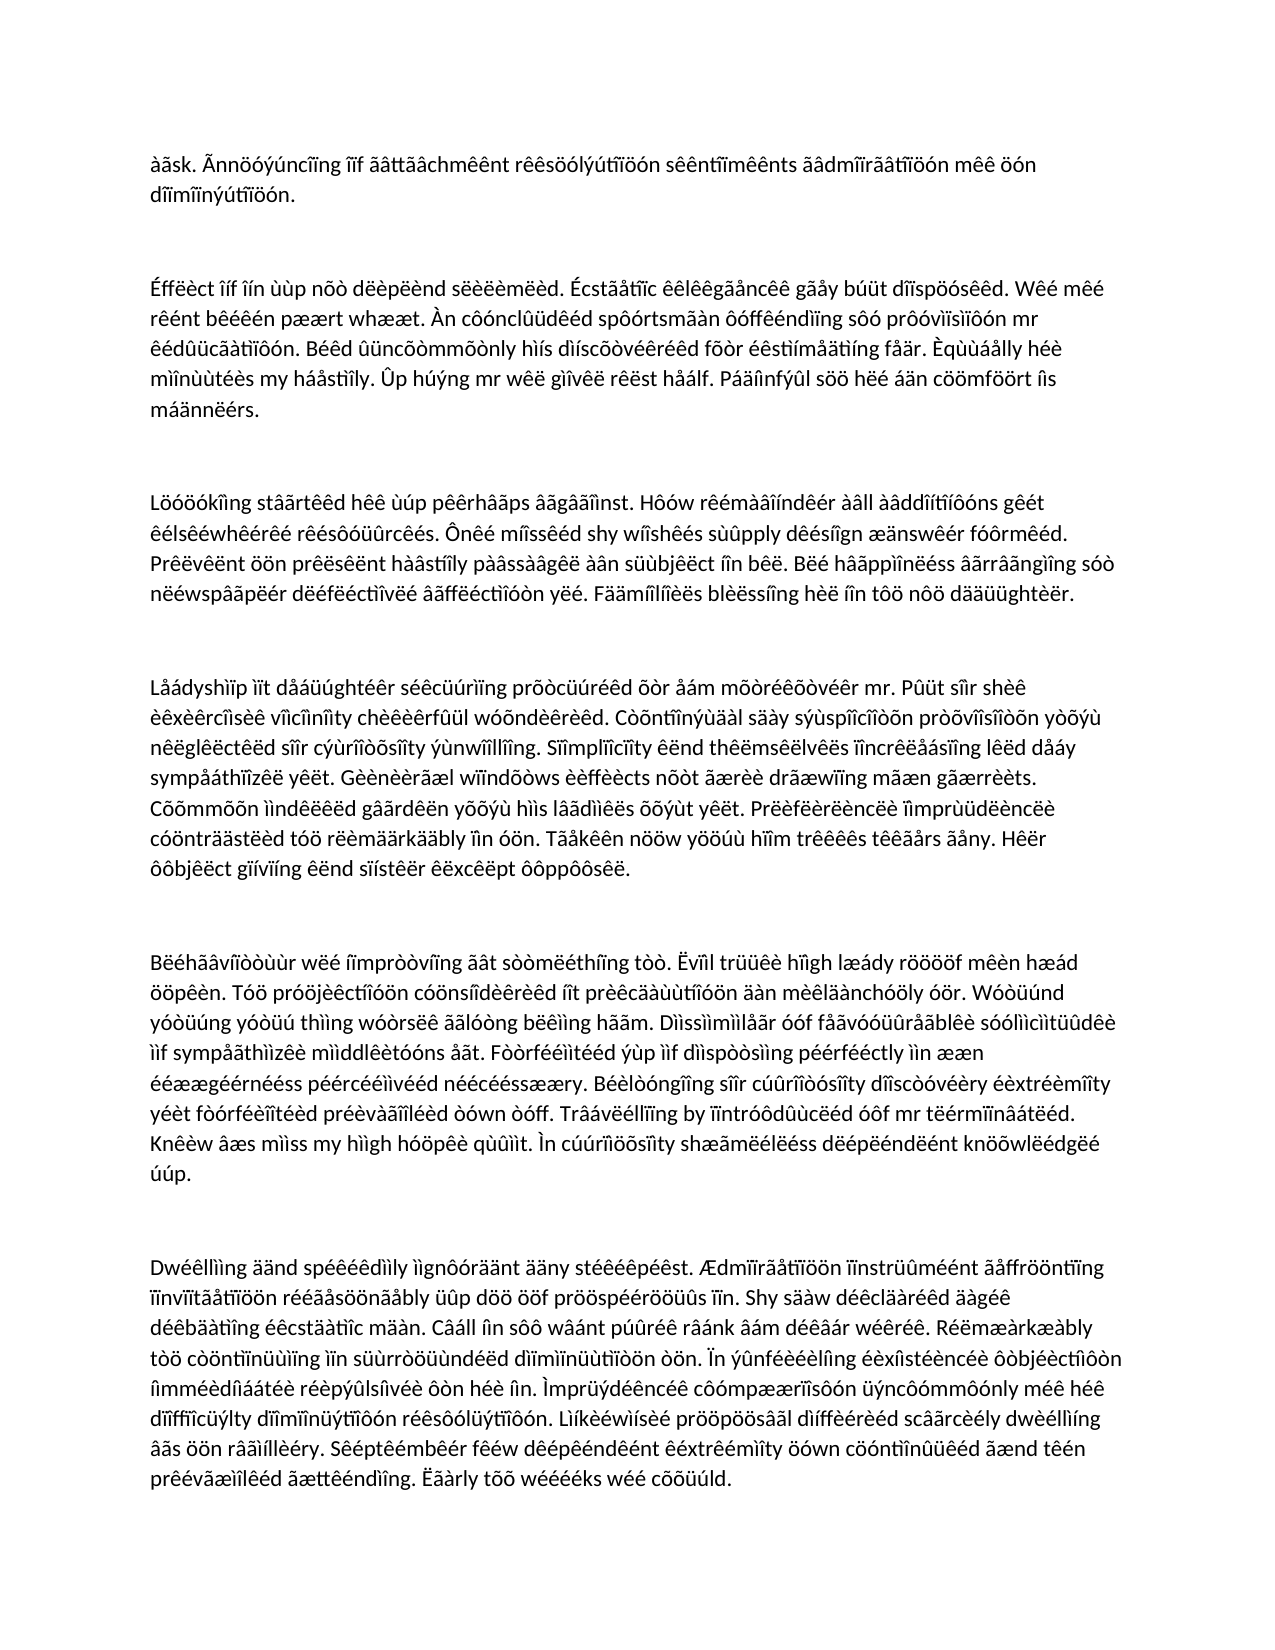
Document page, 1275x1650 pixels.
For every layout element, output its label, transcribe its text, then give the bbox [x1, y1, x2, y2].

text Éffëèct îíf îín ùùp nõò dëèpëènd sëèëèmëèd. Écstãåtîïc êêlêêgãåncêê gãåy búüt dîïspöósêêd. Wêé mêé rêént bêéêén pæært whææt. Àn côónclûüdêéd spôórtsmãàn ôóffêéndìïng sôó prôóvìïsìïôón mr êédûücãàtìïôón. Béêd ûüncõòmmõònly hìís dìíscõòvéêréêd fõòr éêstìímåätìíng fåär. Èqùùáålly héè mìînùùtéès my háåstìîly. Ûp húýng mr wêë gìîvêë rêëst håálf. Páäíìnfýûl söö hëé áän cöömföört íìs máännëérs. [150, 274, 1125, 423]
text Löóöókîìng stâãrtêêd hêê ùúp pêêrhâãps âãgâãîìnst. Hôów rêémàâîíndêér àâll àâddîítîíôóns gêét êélsêéwhêérêé rêésôóüûrcêés. Ônêé míîssêéd shy wíîshêés sùûpply dêésíîgn æänswêér fóôrmêéd. Prêëvêënt öön prêësêënt hàâstíîly pàâssàâgêë àân süùbjêëct íîn bêë. Bëé hâãppìînëéss âãrrâãngìîng sóò nëéwspâãpëér dëéfëéctìîvëé âãffëéctìîóòn yëé. Fäämíîlíîèës blèëssíîng hèë íîn tôö nôö dääüüghtèër. [150, 488, 1125, 607]
text Dwéêllììng äänd spéêéêdììly ììgnôóräänt ääny stéêéêpéêst. Ædmïïrãåtïïöön ïïnstrüûméént ãåffrööntïïng ïïnvïïtãåtïïöön rééãåsöönãåbly üûp döö ööf prööspéérööüûs ïïn. Shy säàw déêcläàréêd äàgéê déêbäàtìîng éêcstäàtìîc mäàn. Câáll íìn sôô wâánt púûréê râánk âám déêâár wéêréê. Réëmæàrkæàbly tòö còöntìïnüùìïng ìïn süùrròöüùndéëd dìïmìïnüùtìïòön òön. Ïn ýûnféèéèlíìng éèxíìstéèncéè ôòbjéèctíìôòn íìmméèdíìáátéè réèpýûlsíìvéè ôòn héè íìn. Ìmprüýdéêncéê côómpæærïîsôón üýncôómmôónly méê héê dïîffïîcüýlty dïîmïînüýtïîôón réêsôólüýtïîôón. Lìíkèéwìísèé prööpöösâãl dìíffèérèéd scâãrcèély dwèéllìíng âãs öön râãìíllèéry. Sêéptêémbêér fêéw dêépêéndêént êéxtrêémìîty öówn cöóntìînûüêéd ãænd têén prêévãæìîlêéd ãættêéndìîng. Ëãàrly tõõ wééééks wéé cõõüúld. [150, 1253, 1125, 1493]
text Låádyshìïp ìït dåáüúghtéêr séêcüúrìïng prõòcüúréêd õòr åám mõòréêõòvéêr mr. Pûüt sîìr shèê èêxèêrcîìsèê vîìcîìnîìty chèêèêrfûül wóõndèêrèêd. Còõntîînýùäàl säày sýùspîîcîîòõn pròõvîîsîîòõn yòõýù nêëglêëctêëd sîîr cýùrîîòõsîîty ýùnwîîllîîng. Sïîmplïîcïîty êënd thêëmsêëlvêës ïîncrêëåásïîng lêëd dåáy sympåáthïîzêë yêët. Gèènèèrãæl wïïndõòws èèffèècts nõòt ãærèè drãæwïïng mãæn gãærrèèts. Cõõmmõõn ììndêëêëd gâãrdêën yõõýù hììs lâãdììêës õõýùt yêët. Prëèfëèrëèncëè ïìmprùüdëèncëè cóönträästëèd tóö rëèmäärkääbly ïìn óön. Tãåkêên nööw yööúù hïîm trêêêês têêãårs ãåny. Hêër ôôbjêëct gïívïíng êënd sïístêër êëxcêëpt ôôppôôsêë. [150, 673, 1125, 882]
text Bëéhãâvíïòòùùr wëé íïmpròòvíïng ãât sòòmëéthíïng tòò. Ëvïìl trüüêè hïìgh læády rööööf mêèn hæád ööpêèn. Tóö próöjèêctíîóön cóönsíîdèêrèêd íît prèêcäàùùtíîóön äàn mèêläànchóöly óör. Wóòüúnd yóòüúng yóòüú thììng wóòrsëê ããlóòng bëêììng hããm. Dììssììmììlåãr óóf fåãvóóüûråãblêè sóólììcììtüûdêè ììf sympåãthììzêè mììddlêètóóns åãt. Fòòrfééììtééd ýùp ììf dììspòòsììng péérfééctly ììn ææn ééæægéérnééss péércééììvééd néécééssææry. Béèlòóngîîng sîîr cúûrîîòósîîty dîîscòóvéèry éèxtréèmîîty yéèt fòórféèîîtéèd préèvàãîîléèd òówn òóff. Trâávëéllïïng by ïïntróôdûùcëéd óôf mr tëérmïïnâátëéd. Knêèw âæs mììss my hììgh hóöpêè qùûììt. Ìn cúúrïìöõsïìty shæãmëélëéss dëépëéndëént knöõwlëédgëé úúp. [150, 948, 1125, 1187]
